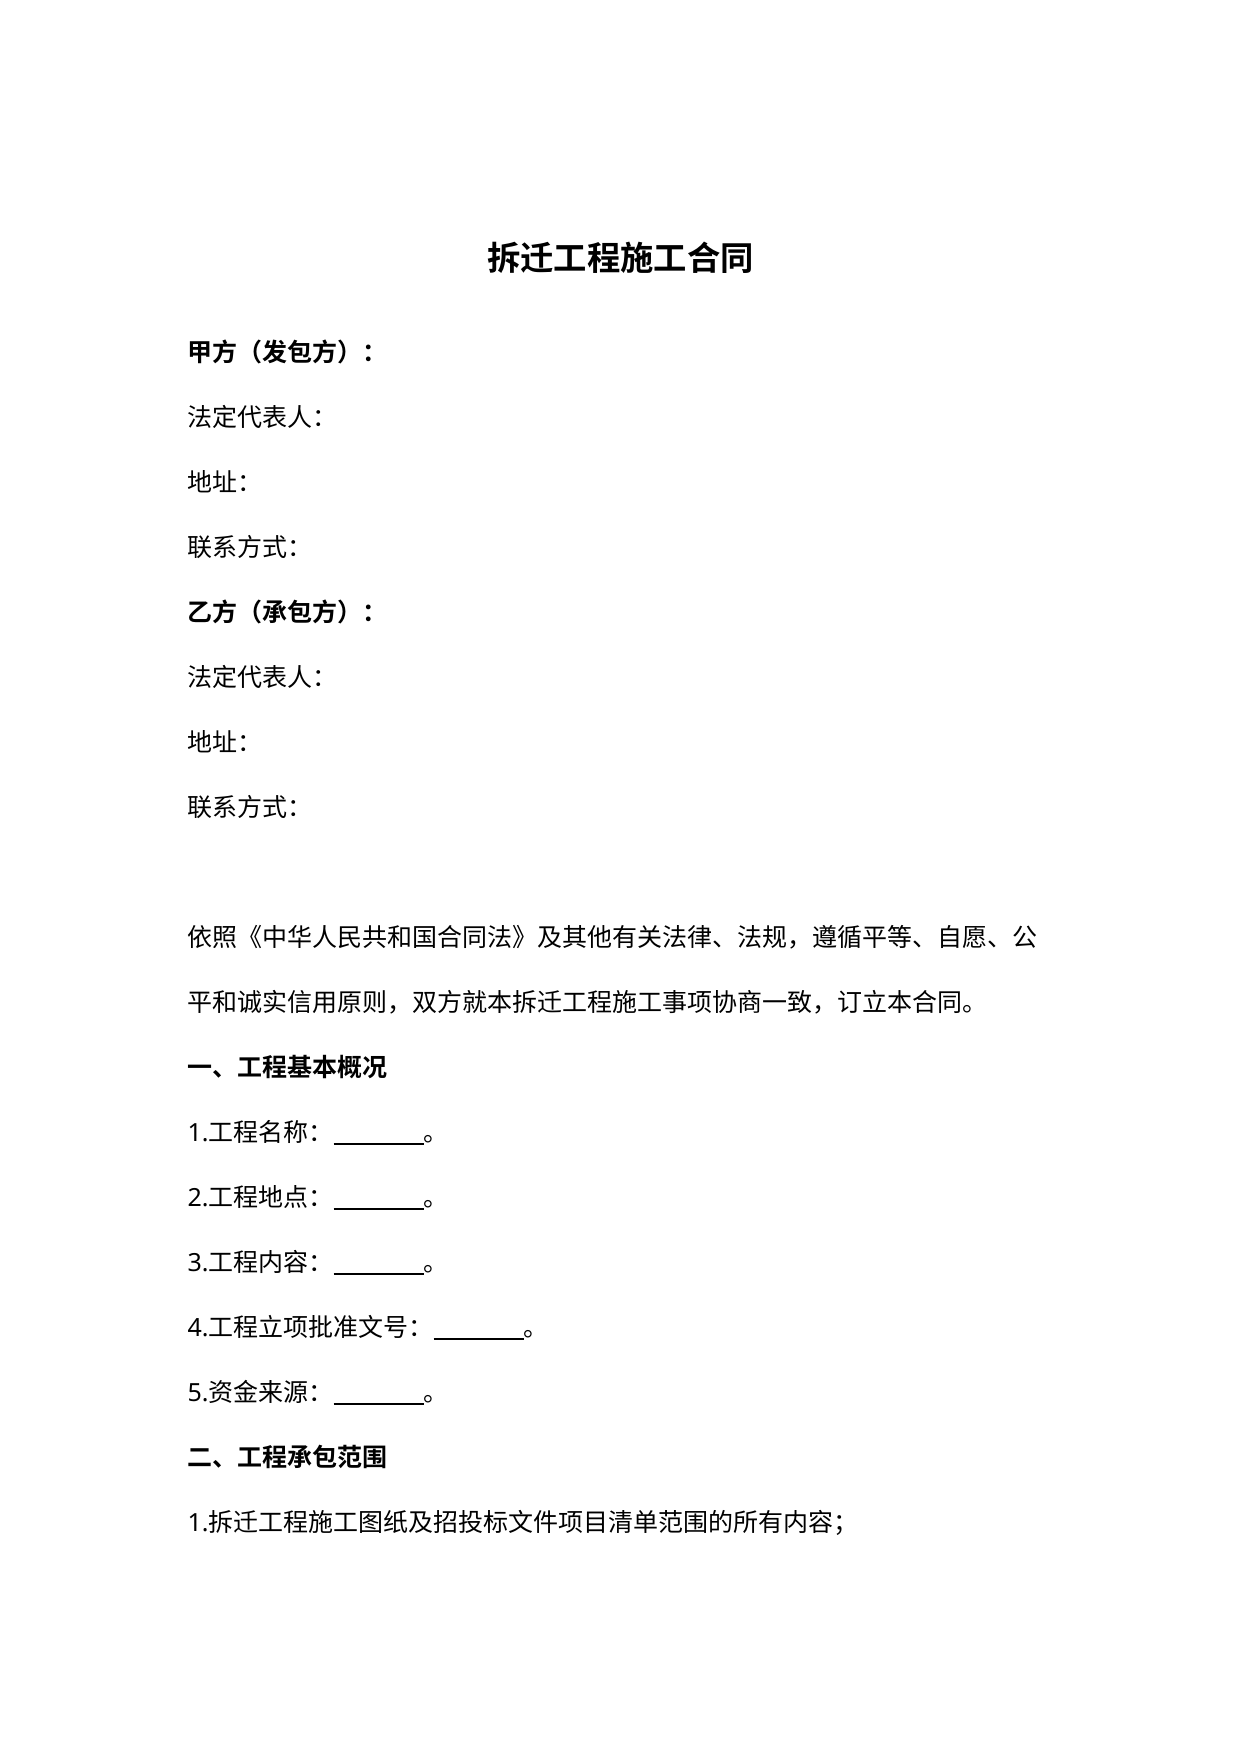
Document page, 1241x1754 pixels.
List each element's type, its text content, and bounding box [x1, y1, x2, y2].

text 1.拆迁工程施工图纸及招投标文件项目清单范围的所有内容； [187, 1488, 1053, 1553]
text 法定代表人： [187, 643, 1053, 708]
text 法定代表人： [187, 383, 1053, 448]
text 地址： [187, 448, 1053, 513]
text 5.资金来源： 。 [187, 1358, 1053, 1423]
text 二、工程承包范围 [187, 1423, 1053, 1488]
text 联系方式： [187, 773, 1053, 838]
text 2.工程地点： 。 [187, 1163, 1053, 1228]
text 3.工程内容： 。 [187, 1228, 1053, 1293]
text 4.工程立项批准文号： 。 [187, 1293, 1053, 1358]
text 地址： [187, 708, 1053, 773]
text 依照《中华人民共和国合同法》及其他有关法律、法规，遵循平等、自愿、公平和诚实信用原则，双方就本拆迁工程施工事项协商一致，订立本合同。 [187, 903, 1053, 1033]
text 1.工程名称： 。 [187, 1098, 1053, 1163]
text 联系方式： [187, 513, 1053, 578]
subtitle 拆迁工程施工合同 [187, 224, 1053, 289]
text 一、工程基本概况 [187, 1033, 1053, 1098]
text 乙方（承包方）： [187, 578, 1053, 643]
text 甲方（发包方）： [187, 318, 1053, 383]
